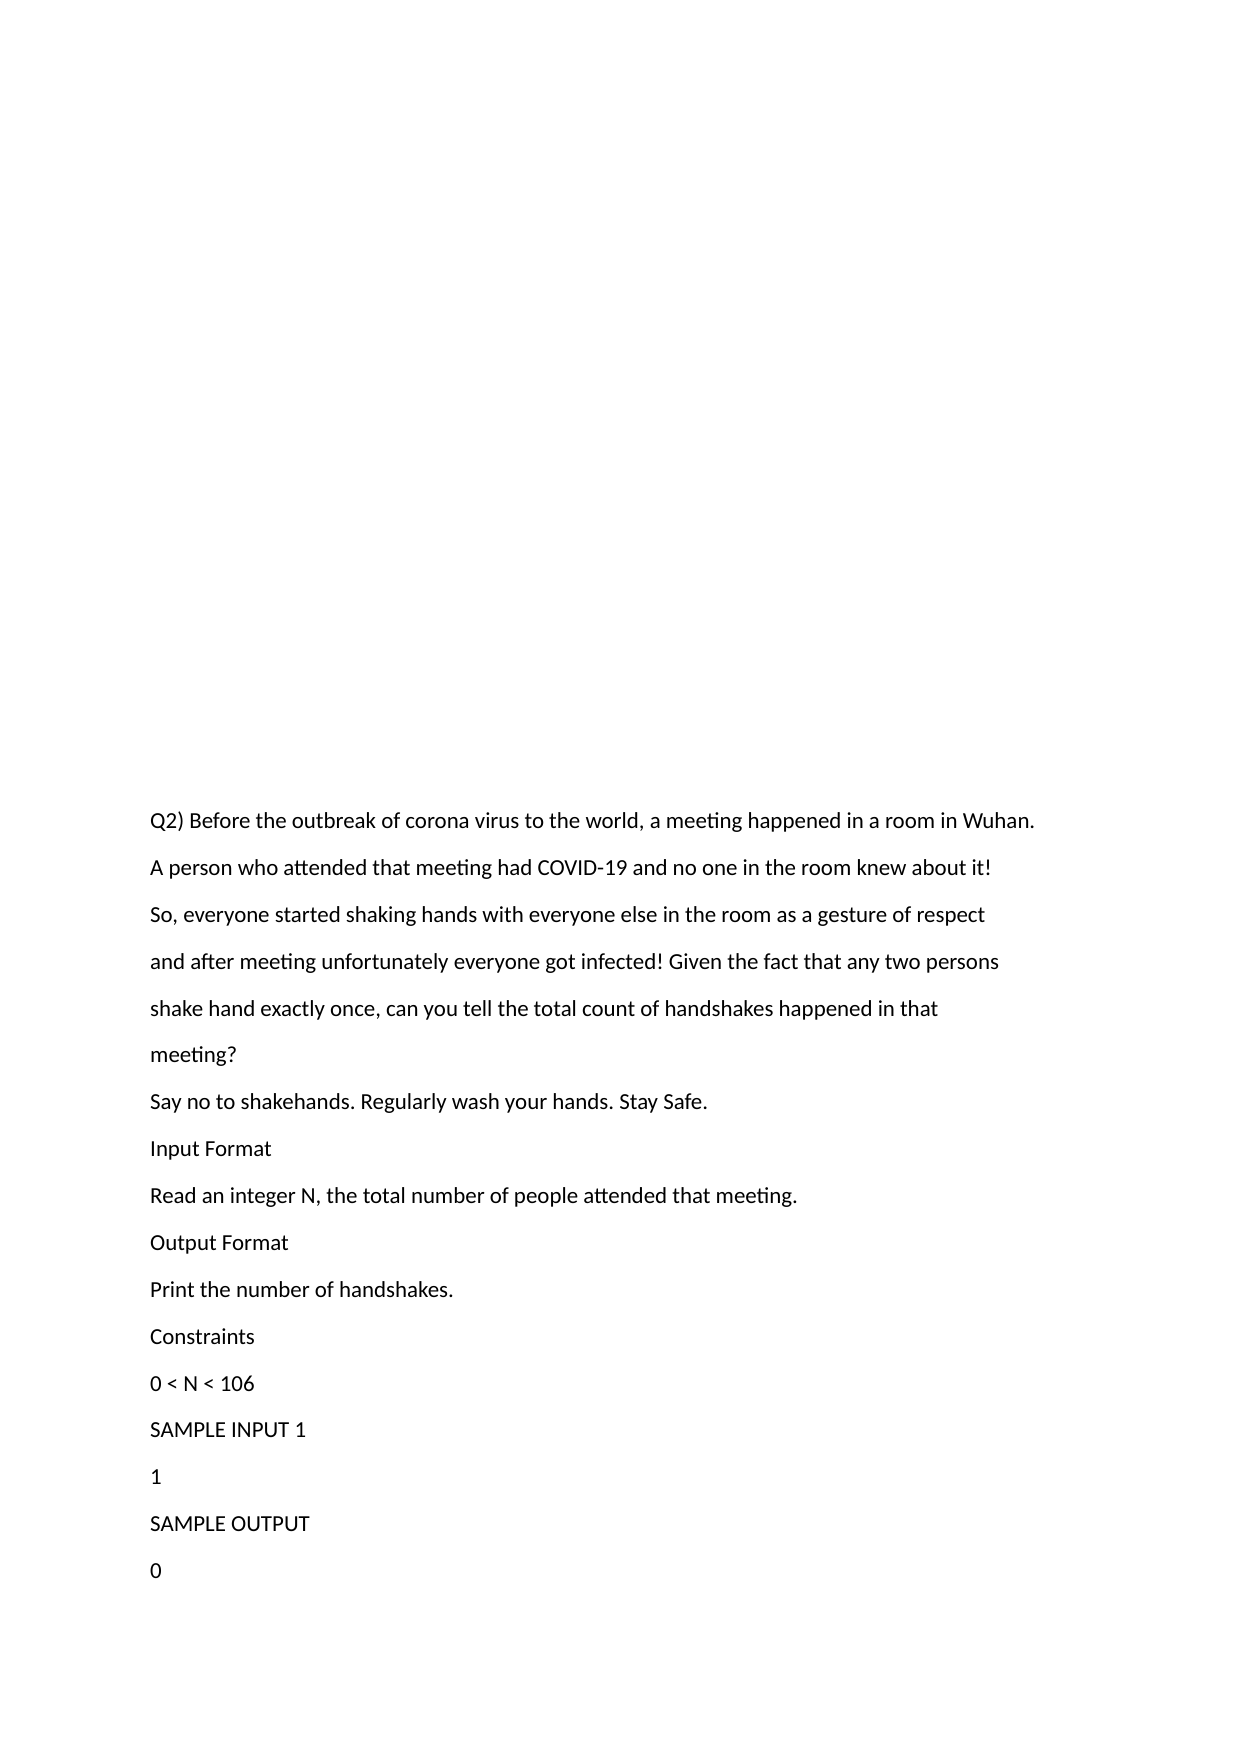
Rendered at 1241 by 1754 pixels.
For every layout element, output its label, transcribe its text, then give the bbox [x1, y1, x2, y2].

text SAMPLE INPUT 1 [150, 1416, 1090, 1444]
text A person who attended that meeting had COVID-19 and no one in the room knew about it! [150, 853, 1090, 881]
text SAMPLE OUTPUT [150, 1509, 1090, 1537]
text Constraints [150, 1322, 1090, 1350]
text Input Format [150, 1134, 1090, 1162]
text Print the number of handshakes. [150, 1275, 1090, 1303]
text Read an integer N, the total number of people attended that meeting. [150, 1181, 1090, 1209]
text and after meeting unfortunately everyone got infected! Given the fact that any two persons [150, 947, 1090, 975]
text Output Format [150, 1228, 1090, 1256]
text So, everyone started shaking hands with everyone else in the room as a gesture of respect [150, 900, 1090, 928]
text meeting? [150, 1041, 1090, 1069]
text 0 [150, 1556, 1090, 1584]
text 0 < N < 106 [150, 1369, 1090, 1397]
text Q2) Before the outbreak of corona virus to the world, a meeting happened in a room in Wuhan. [150, 806, 1090, 834]
text Say no to shakehands. Regularly wash your hands. Stay Safe. [150, 1087, 1090, 1116]
text 1 [150, 1462, 1090, 1491]
text shake hand exactly once, can you tell the total count of handshakes happened in that [150, 994, 1090, 1022]
